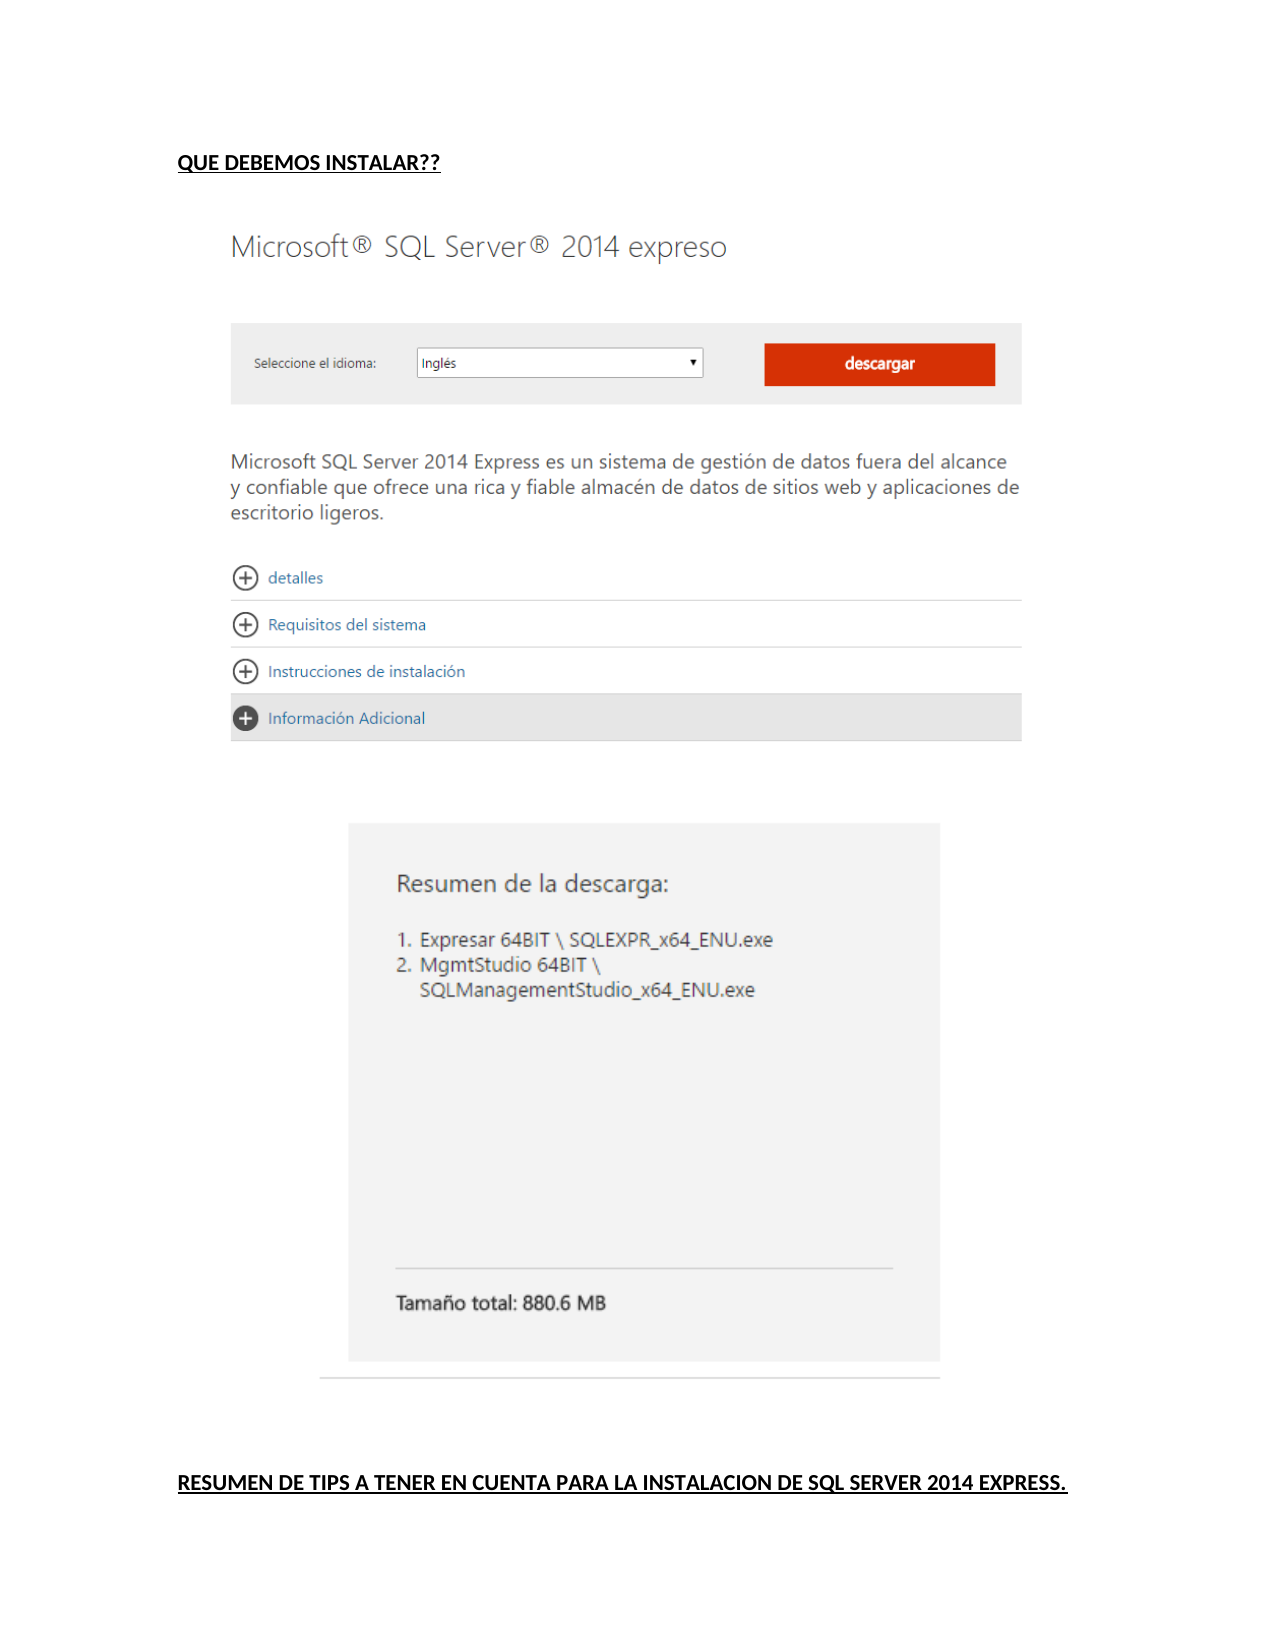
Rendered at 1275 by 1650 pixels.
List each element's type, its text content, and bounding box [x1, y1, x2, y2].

text RESUMEN DE TIPS A TENER EN CUENTA PARA LA INSTALACION DE SQL SERVER 2014 EXPRESS. [177, 1468, 1098, 1496]
picture [319, 815, 956, 1390]
text QUE DEBEMOS INSTALAR?? [177, 148, 1098, 176]
picture [177, 200, 1098, 790]
